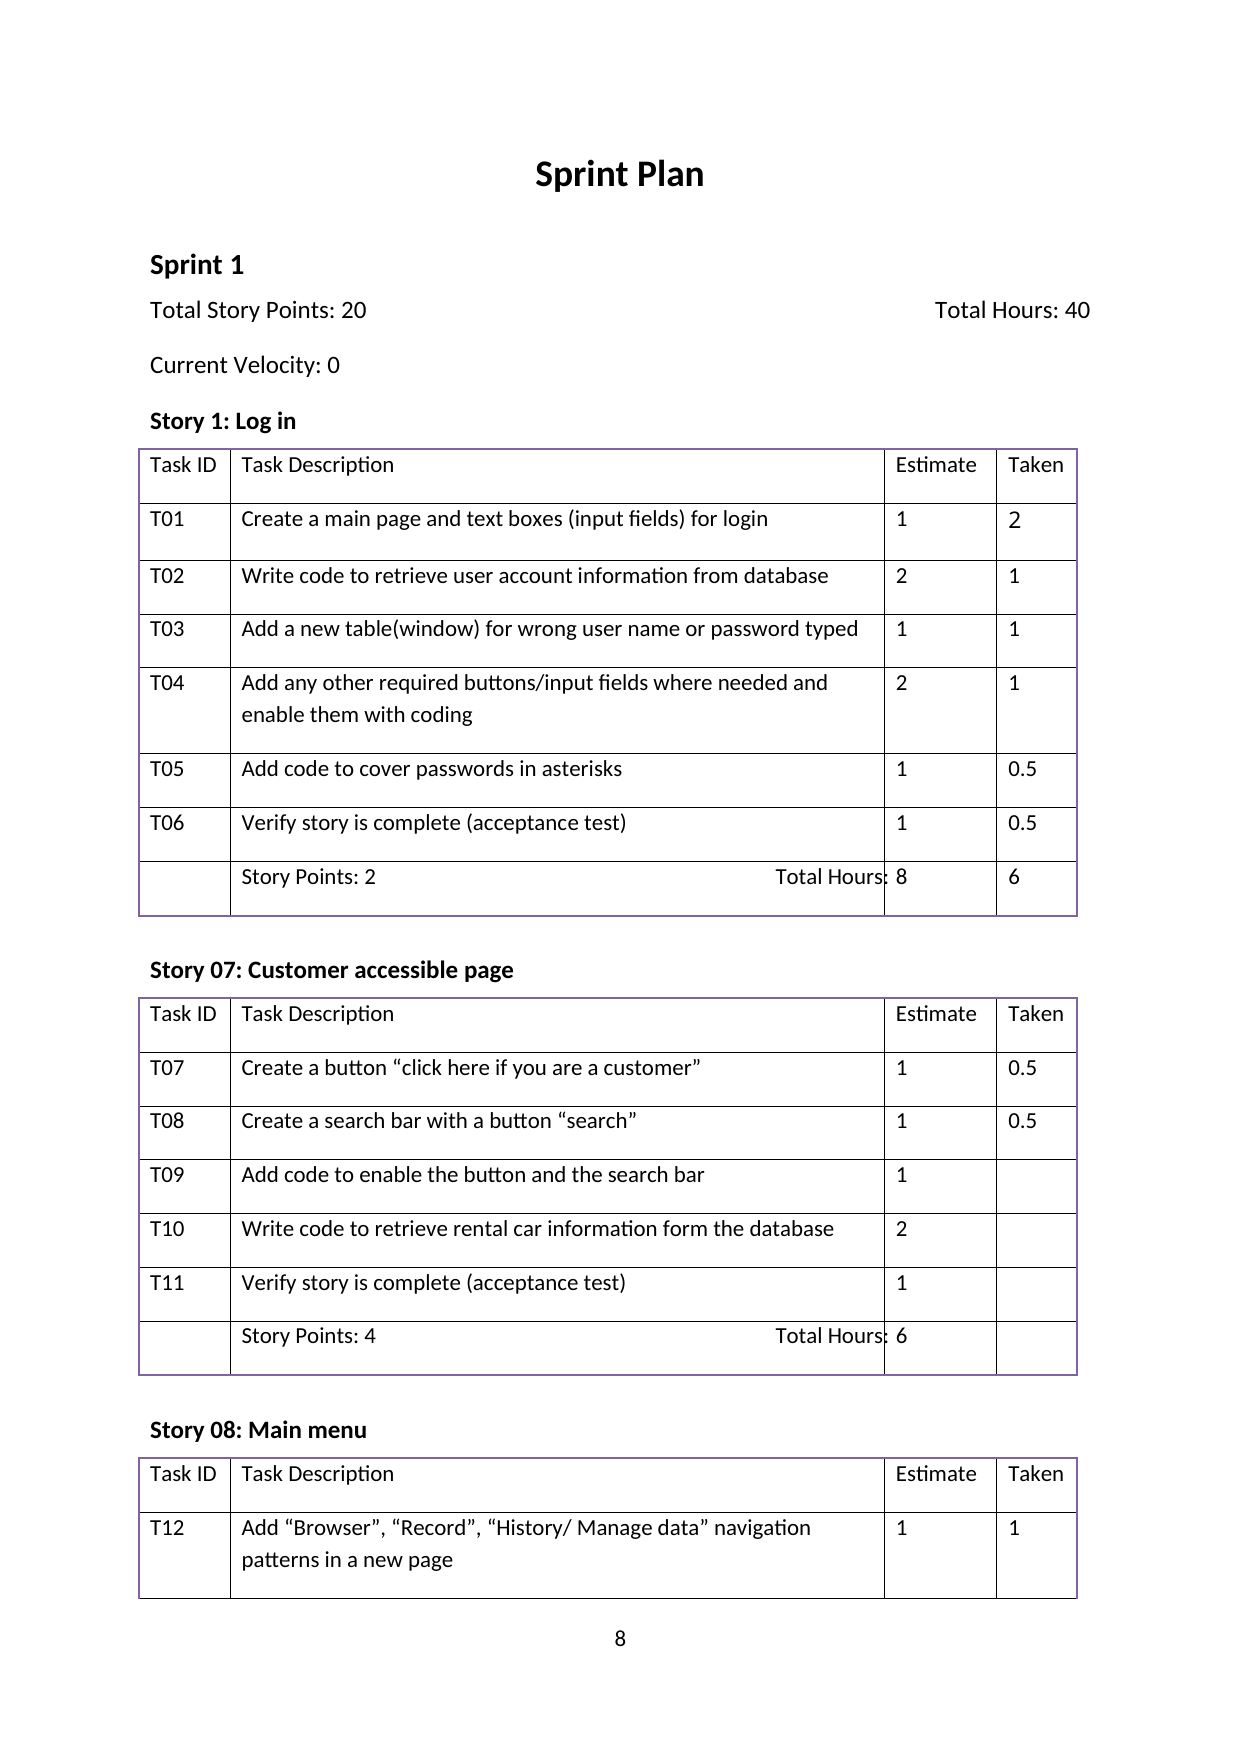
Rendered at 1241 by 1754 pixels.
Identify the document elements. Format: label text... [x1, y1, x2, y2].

table_cell 1 [885, 1160, 996, 1213]
table_cell 1 [997, 668, 1076, 753]
table_cell 1 [885, 504, 996, 560]
table_cell T02 [140, 561, 230, 613]
table_cell 0.5 [997, 1053, 1076, 1106]
table_cell T07 [140, 1053, 230, 1106]
table_header Estimate [885, 999, 996, 1052]
table_cell Add a new table(window) for wrong user name or password typed [231, 615, 884, 667]
table_cell Verify story is complete (acceptance test) [231, 808, 884, 861]
table_cell Story Points: 4 Total Hours: [231, 1322, 884, 1374]
table_cell 2 [885, 668, 996, 753]
table_cell 1 [997, 615, 1076, 667]
table_cell Create a search bar with a button “search” [231, 1107, 884, 1159]
table_cell 1 [885, 615, 996, 667]
table_cell T11 [140, 1268, 230, 1321]
table_cell 1 [885, 1268, 996, 1321]
table_cell [997, 1268, 1076, 1321]
subtitle Story 07: Customer accessible page [150, 954, 1090, 984]
table_cell Story Points: 2 Total Hours: [231, 862, 884, 914]
table_cell Verify story is complete (acceptance test) [231, 1268, 884, 1321]
table_cell 0.5 [997, 754, 1076, 807]
table_header Task Description [231, 450, 884, 503]
text Total Story Points: 20 Total Hours: 40 [150, 294, 1090, 324]
table_cell 2 [885, 1214, 996, 1267]
table_cell T03 [140, 615, 230, 667]
table_header Estimate [885, 450, 996, 503]
subtitle Story 1: Log in [150, 405, 1090, 436]
table_cell 1 [885, 1053, 996, 1106]
table_cell 1 [885, 1513, 996, 1598]
subtitle Sprint 1 [150, 246, 1090, 281]
table_header Estimate [885, 1459, 996, 1512]
subtitle Current Velocity: 0 [150, 349, 1090, 380]
table_cell Add any other required buttons/input fields where needed and enable them with coding [231, 668, 884, 753]
table_cell 6 [885, 1322, 996, 1374]
table_cell 1 [885, 808, 996, 861]
table_cell T12 [140, 1513, 230, 1598]
table_cell T04 [140, 668, 230, 753]
table_cell Create a button “click here if you are a customer” [231, 1053, 884, 1106]
table_cell T08 [140, 1107, 230, 1159]
table_cell T06 [140, 808, 230, 861]
table_header Task Description [231, 999, 884, 1052]
table_cell 0.5 [997, 808, 1076, 861]
subtitle Story 08: Main menu [150, 1414, 1090, 1444]
table_header Taken [997, 1459, 1076, 1512]
table_cell Create a main page and text boxes (input fields) for login [231, 504, 884, 560]
table_cell [997, 1214, 1076, 1267]
table_cell 2 [885, 561, 996, 613]
table_cell 0.5 [997, 1107, 1076, 1159]
table_cell 6 [997, 862, 1076, 914]
table_header Taken [997, 999, 1076, 1052]
table_cell [997, 1322, 1076, 1374]
table_cell T10 [140, 1214, 230, 1267]
table_cell T01 [140, 504, 230, 560]
table_cell 8 [885, 862, 996, 914]
table_cell Add code to enable the button and the search bar [231, 1160, 884, 1213]
table_header Taken [997, 450, 1076, 503]
table_cell 1 [997, 1513, 1076, 1598]
table_cell 2 [997, 504, 1076, 560]
title Sprint Plan [150, 150, 1090, 196]
table_cell Add code to cover passwords in asterisks [231, 754, 884, 807]
table_header Task Description [231, 1459, 884, 1512]
table_cell 1 [885, 754, 996, 807]
table_header Task ID [140, 450, 230, 503]
table_cell Add “Browser”, “Record”, “History/ Manage data” navigation patterns in a new page [231, 1513, 884, 1598]
table_cell [140, 862, 230, 914]
table_cell 1 [997, 561, 1076, 613]
table_cell Write code to retrieve user account information from database [231, 561, 884, 613]
table_cell [140, 1322, 230, 1374]
table_cell T09 [140, 1160, 230, 1213]
table_cell [997, 1160, 1076, 1213]
table_cell 1 [885, 1107, 996, 1159]
table_cell Write code to retrieve rental car information form the database [231, 1214, 884, 1267]
table_cell T05 [140, 754, 230, 807]
table_header Task ID [140, 1459, 230, 1512]
table_header Task ID [140, 999, 230, 1052]
